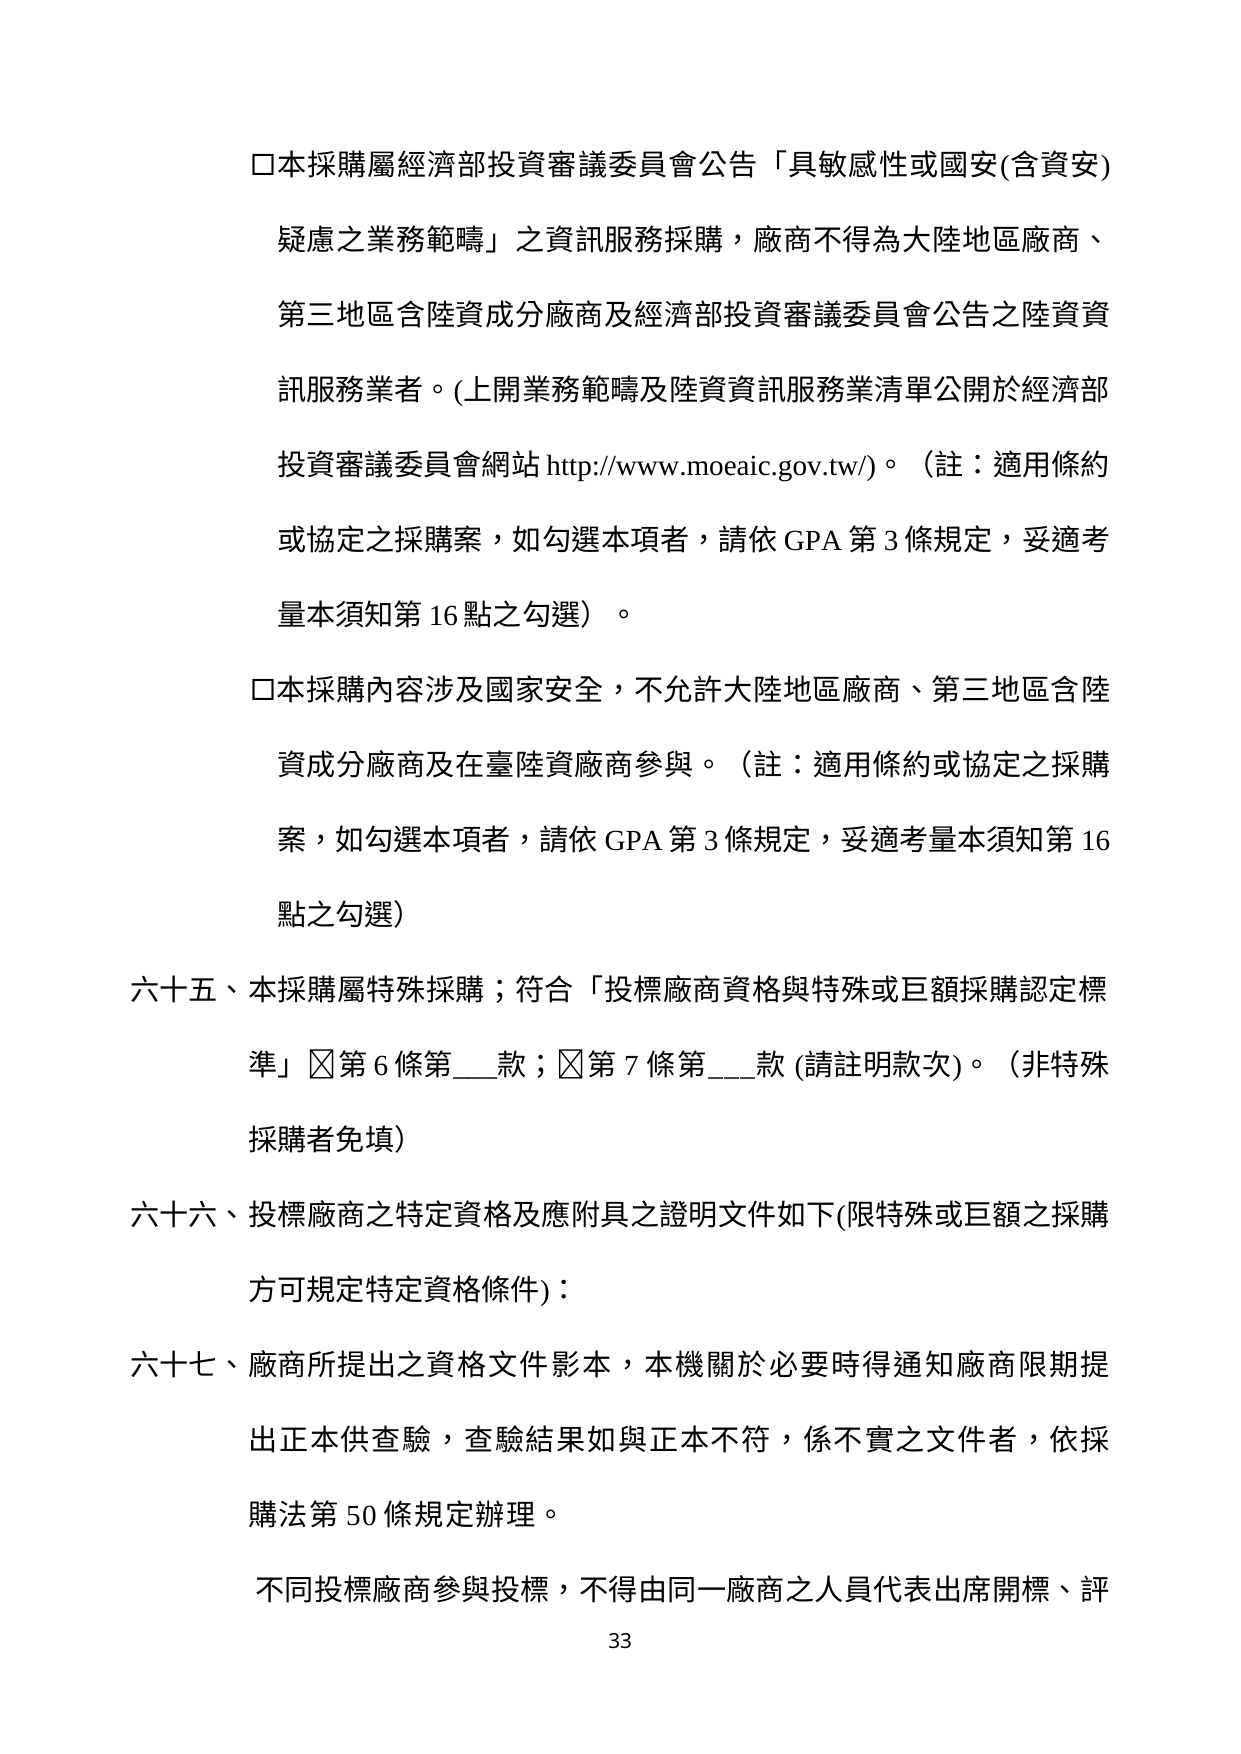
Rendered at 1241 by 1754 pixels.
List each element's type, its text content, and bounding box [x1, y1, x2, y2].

list 投標廠商之特定資格及應附具之證明文件如下(限特殊或巨額之採購方可規定特定資格條件)： [130, 1175, 1110, 1325]
list 廠商所提出之資格文件影本，本機關於必要時得通知廠商限期提出正本供查驗，查驗結果如與正本不符，係不實之文件者，依採購法第50條規定辦理。 [130, 1325, 1110, 1550]
text 本採購內容涉及國家安全，不允許大陸地區廠商、第三地區含陸資成分廠商及在臺陸資廠商參與。（註：適用條約或協定之採購案，如勾選本項者，請依GPA第3條規定，妥適考量本須知第16點之勾選） [250, 650, 1110, 950]
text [255, 1550, 1110, 1625]
text 本採購屬經濟部投資審議委員會公告「具敏感性或國安(含資安)疑慮之業務範疇」之資訊服務採購，廠商不得為大陸地區廠商、第三地區含陸資成分廠商及經濟部投資審議委員會公告之陸資資訊服務業者。(上開業務範疇及陸資資訊服務業清單公開於經濟部投資審議委員會網站http://www.moeaic.gov.tw/)。（註：適用條約或協定之採購案，如勾選本項者，請依GPA第3條規定，妥適考量本須知第16點之勾選）。 [250, 125, 1110, 650]
list 本採購屬特殊採購；符合「投標廠商資格與特殊或巨額採購認定標準」第6條第___款；第7條第___款 (請註明款次)。（非特殊採購者免填） [130, 950, 1110, 1175]
